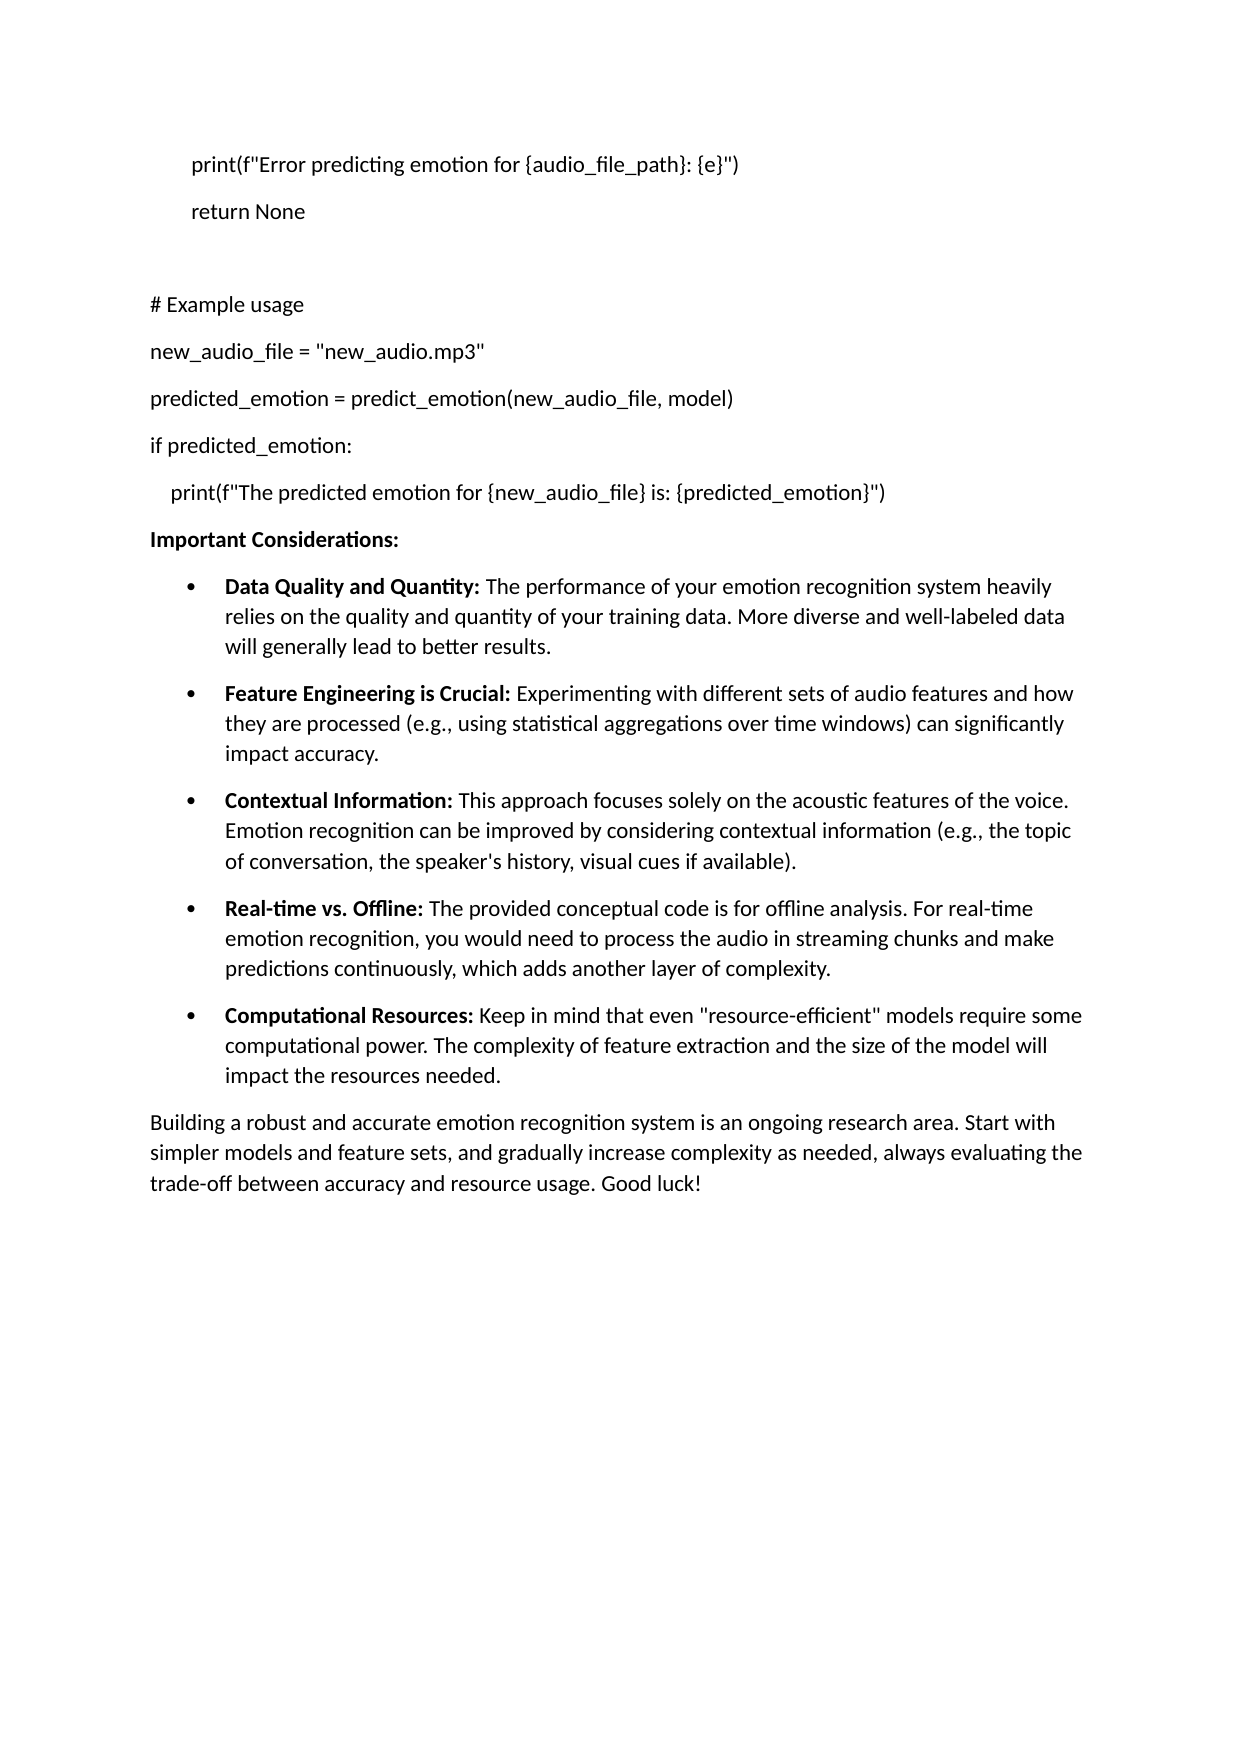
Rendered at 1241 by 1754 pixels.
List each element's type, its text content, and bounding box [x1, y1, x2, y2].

list Computational Resources: Keep in mind that even "resource-efficient" models require some computational power. The complexity of feature extraction and the size of the model will impact the resources needed. [187, 1001, 1090, 1089]
list Data Quality and Quantity: The performance of your emotion recognition system heavily relies on the quality and quantity of your training data. More diverse and well-labeled data will generally lead to better results. [187, 572, 1090, 660]
list Real-time vs. Offline: The provided conceptual code is for offline analysis. For real-time emotion recognition, you would need to process the audio in streaming chunks and make predictions continuously, which adds another layer of complexity. [187, 894, 1090, 982]
text new_audio_file = "new_audio.mp3" [150, 337, 1090, 366]
text print(f"Error predicting emotion for {audio_file_path}: {e}") [150, 150, 1090, 178]
text print(f"The predicted emotion for {new_audio_file} is: {predicted_emotion}") [150, 478, 1090, 506]
text return None [150, 197, 1090, 225]
text # Example usage [150, 291, 1090, 319]
text Important Considerations: [150, 525, 1090, 553]
text predicted_emotion = predict_emotion(new_audio_file, model) [150, 384, 1090, 412]
text Building a robust and accurate emotion recognition system is an ongoing research area. Start with simpler models and feature sets, and gradually increase complexity as needed, always evaluating the trade-off between accuracy and resource usage. Good luck! [150, 1108, 1090, 1197]
list Contextual Information: This approach focuses solely on the acoustic features of the voice. Emotion recognition can be improved by considering contextual information (e.g., the topic of conversation, the speaker's history, visual cues if available). [187, 786, 1090, 875]
text if predicted_emotion: [150, 431, 1090, 459]
list Feature Engineering is Crucial: Experimenting with different sets of audio features and how they are processed (e.g., using statistical aggregations over time windows) can significantly impact accuracy. [187, 679, 1090, 768]
